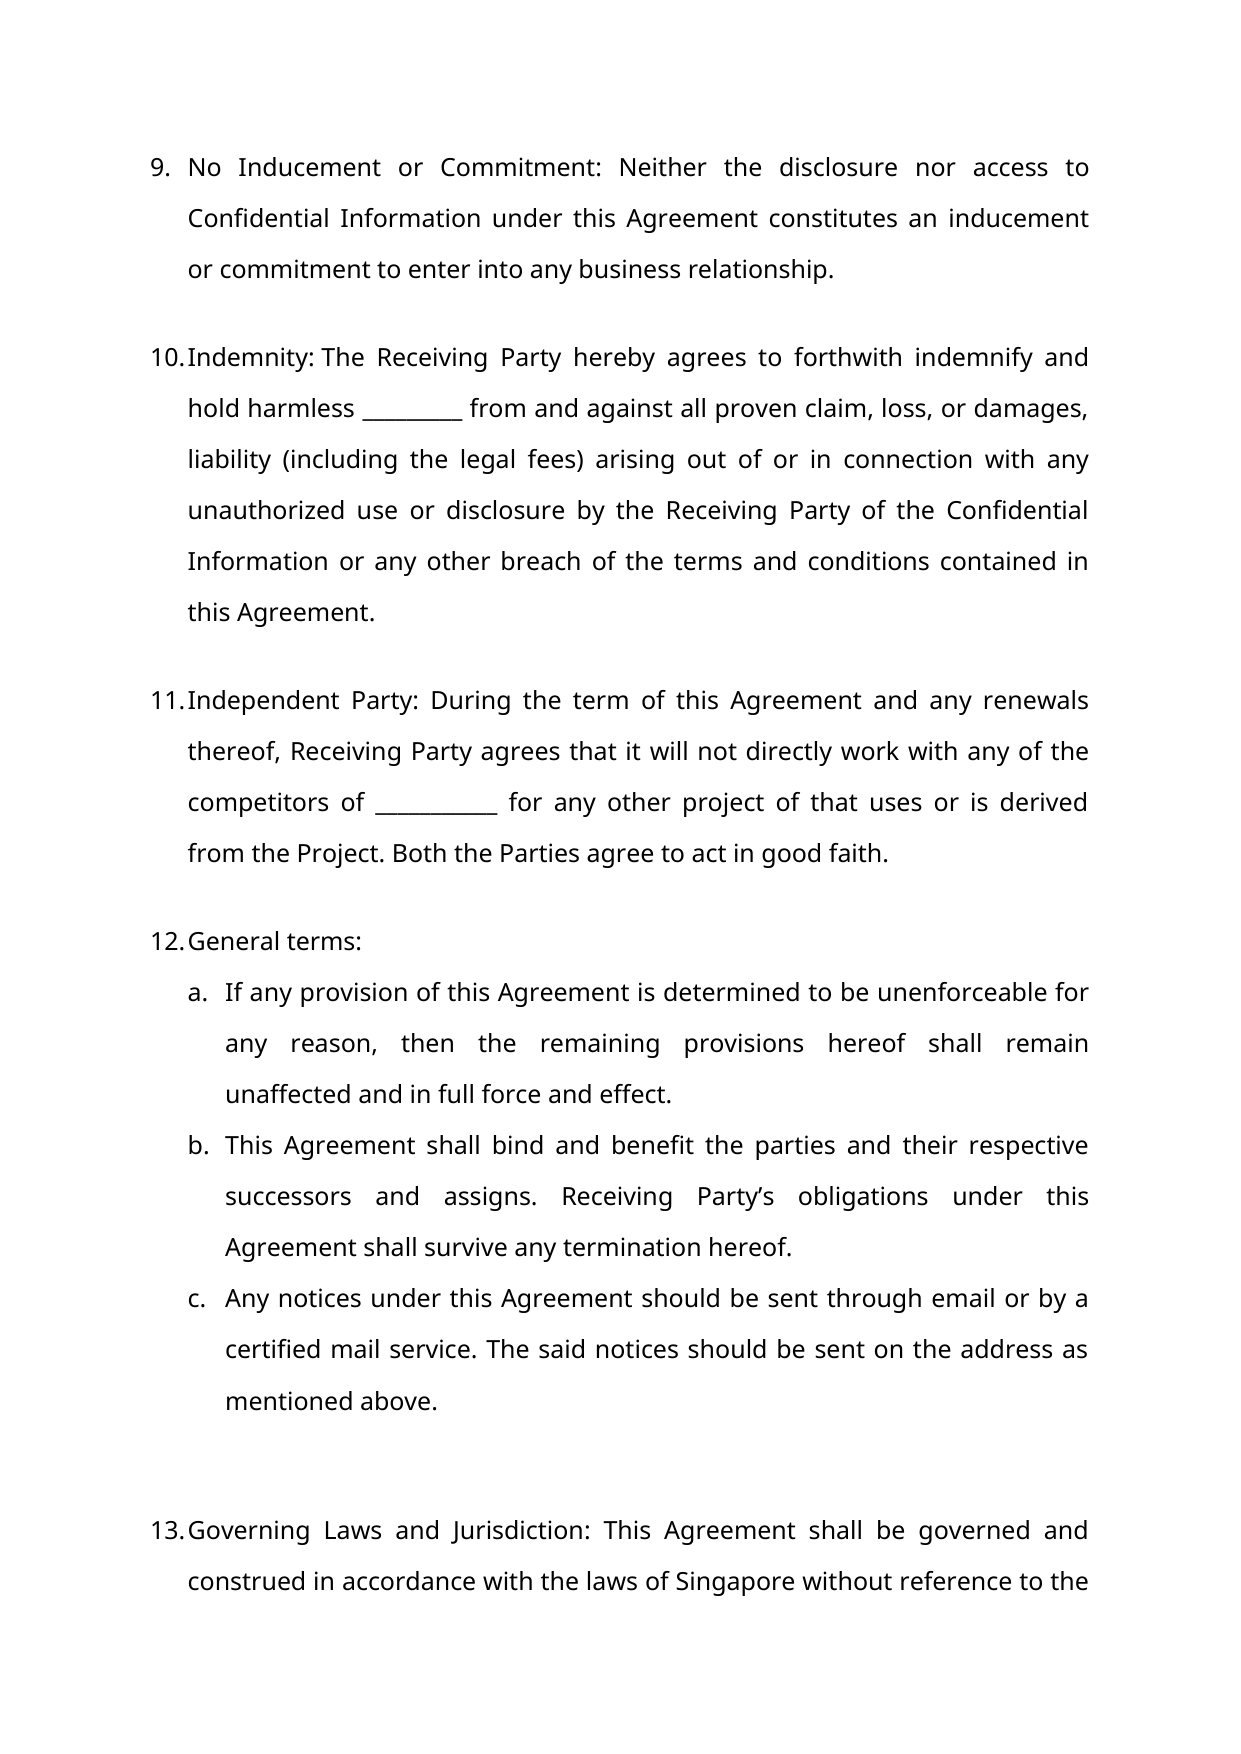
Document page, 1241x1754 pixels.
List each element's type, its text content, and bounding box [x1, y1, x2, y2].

list Indemnity: The Receiving Party hereby agrees to forthwith indemnify and hold harmless _________ from and against all proven claim, loss, or damages, liability (including the legal fees) arising out of or in connection with any unauthorized use or disclosure by the Receiving Party of the Confidential Information or any other breach of the terms and conditions contained in this Agreement. [150, 340, 1090, 629]
list Any notices under this Agreement should be sent through email or by a certified mail service. The said notices should be sent on the address as mentioned above. [187, 1281, 1090, 1417]
list Independent Party: During the term of this Agreement and any renewals thereof, Receiving Party agrees that it will not directly work with any of the competitors of ___________ for any other project of that uses or is derived from the Project. Both the Parties agree to act in good faith. [150, 683, 1090, 870]
list General terms: [150, 924, 1090, 958]
list If any provision of this Agreement is determined to be unenforceable for any reason, then the remaining provisions hereof shall remain unaffected and in full force and effect. [187, 975, 1090, 1111]
list This Agreement shall bind and benefit the parties and their respective successors and assigns. Receiving Party’s obligations under this Agreement shall survive any termination hereof. [187, 1128, 1090, 1264]
list No Inducement or Commitment: Neither the disclosure nor access to Confidential Information under this Agreement constitutes an inducement or commitment to enter into any business relationship. [150, 150, 1090, 286]
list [150, 1513, 1090, 1598]
